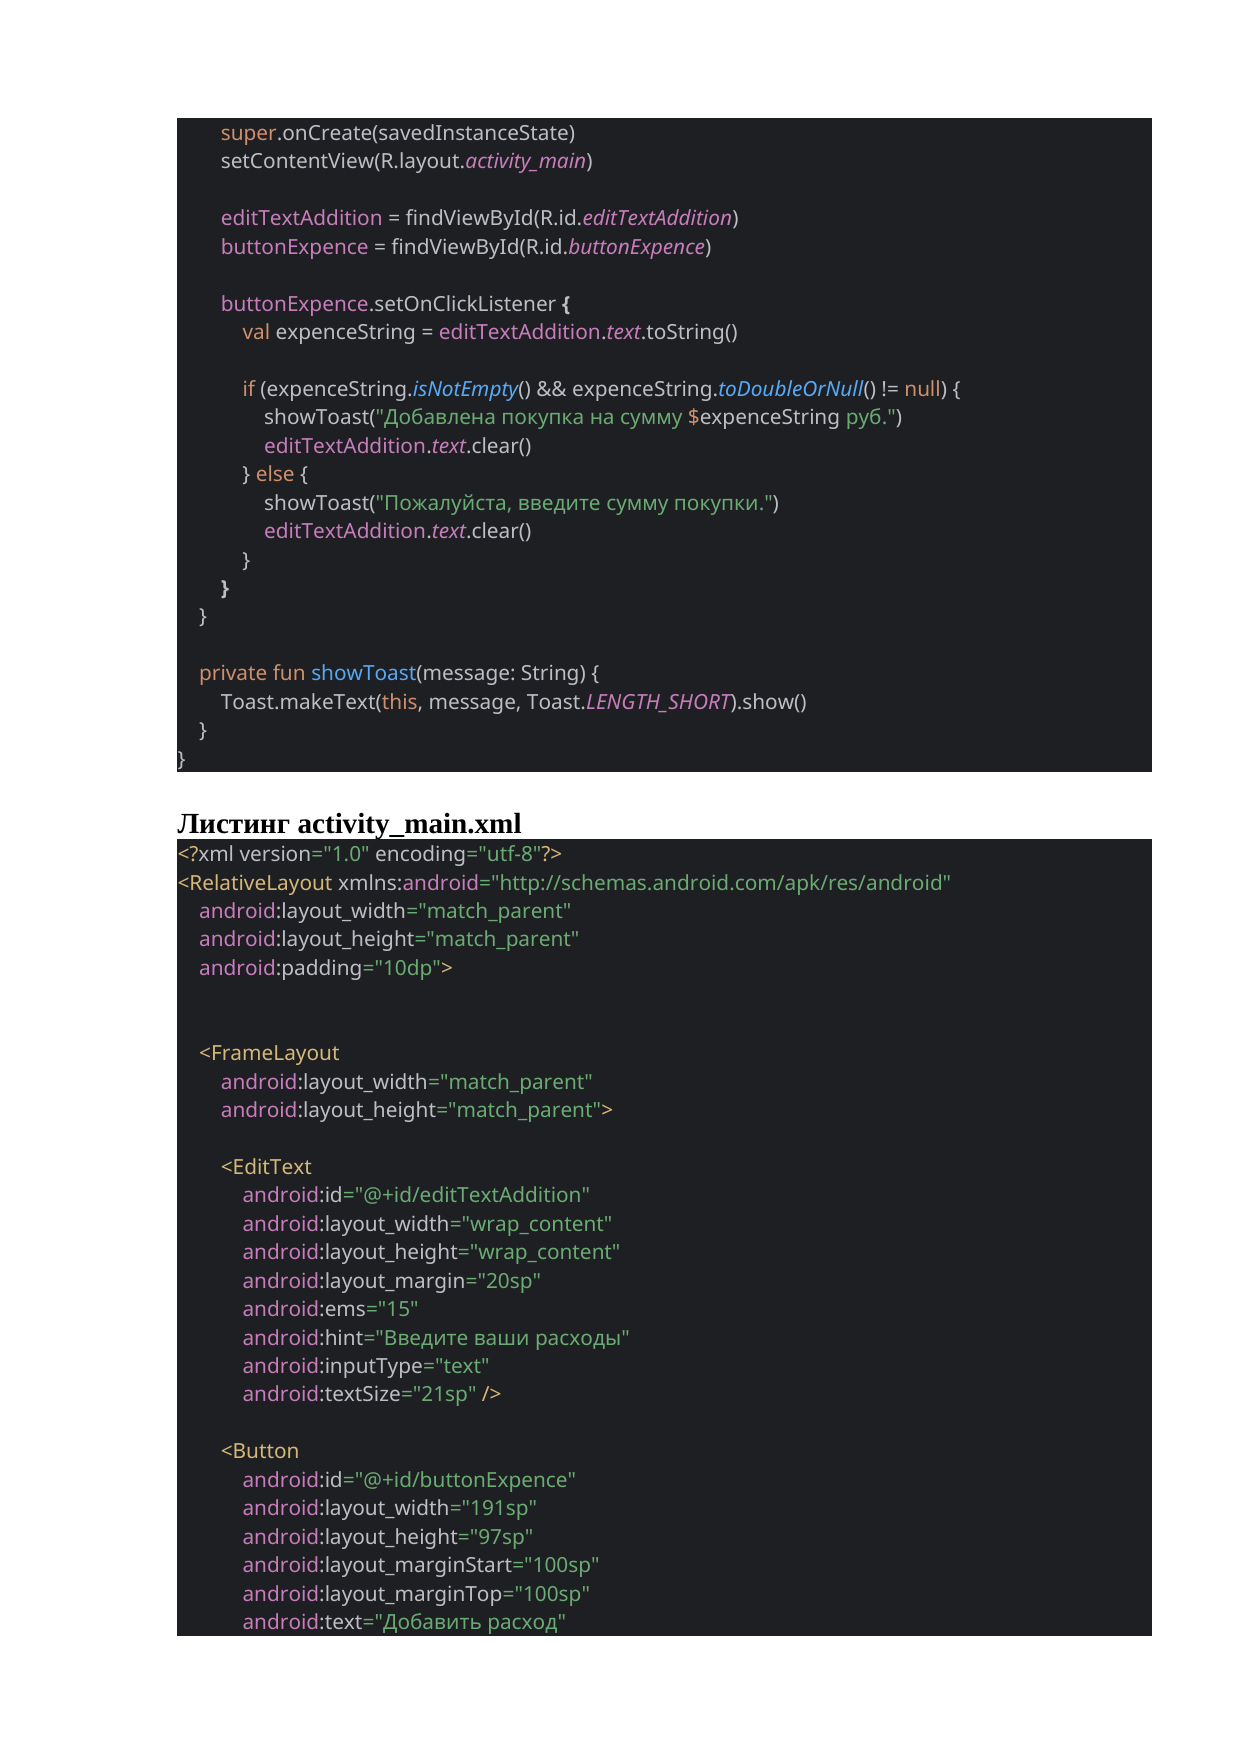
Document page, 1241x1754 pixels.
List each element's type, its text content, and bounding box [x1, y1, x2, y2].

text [177, 118, 1152, 772]
text Листинг activity_main.xml [177, 806, 1152, 839]
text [177, 839, 1152, 1636]
